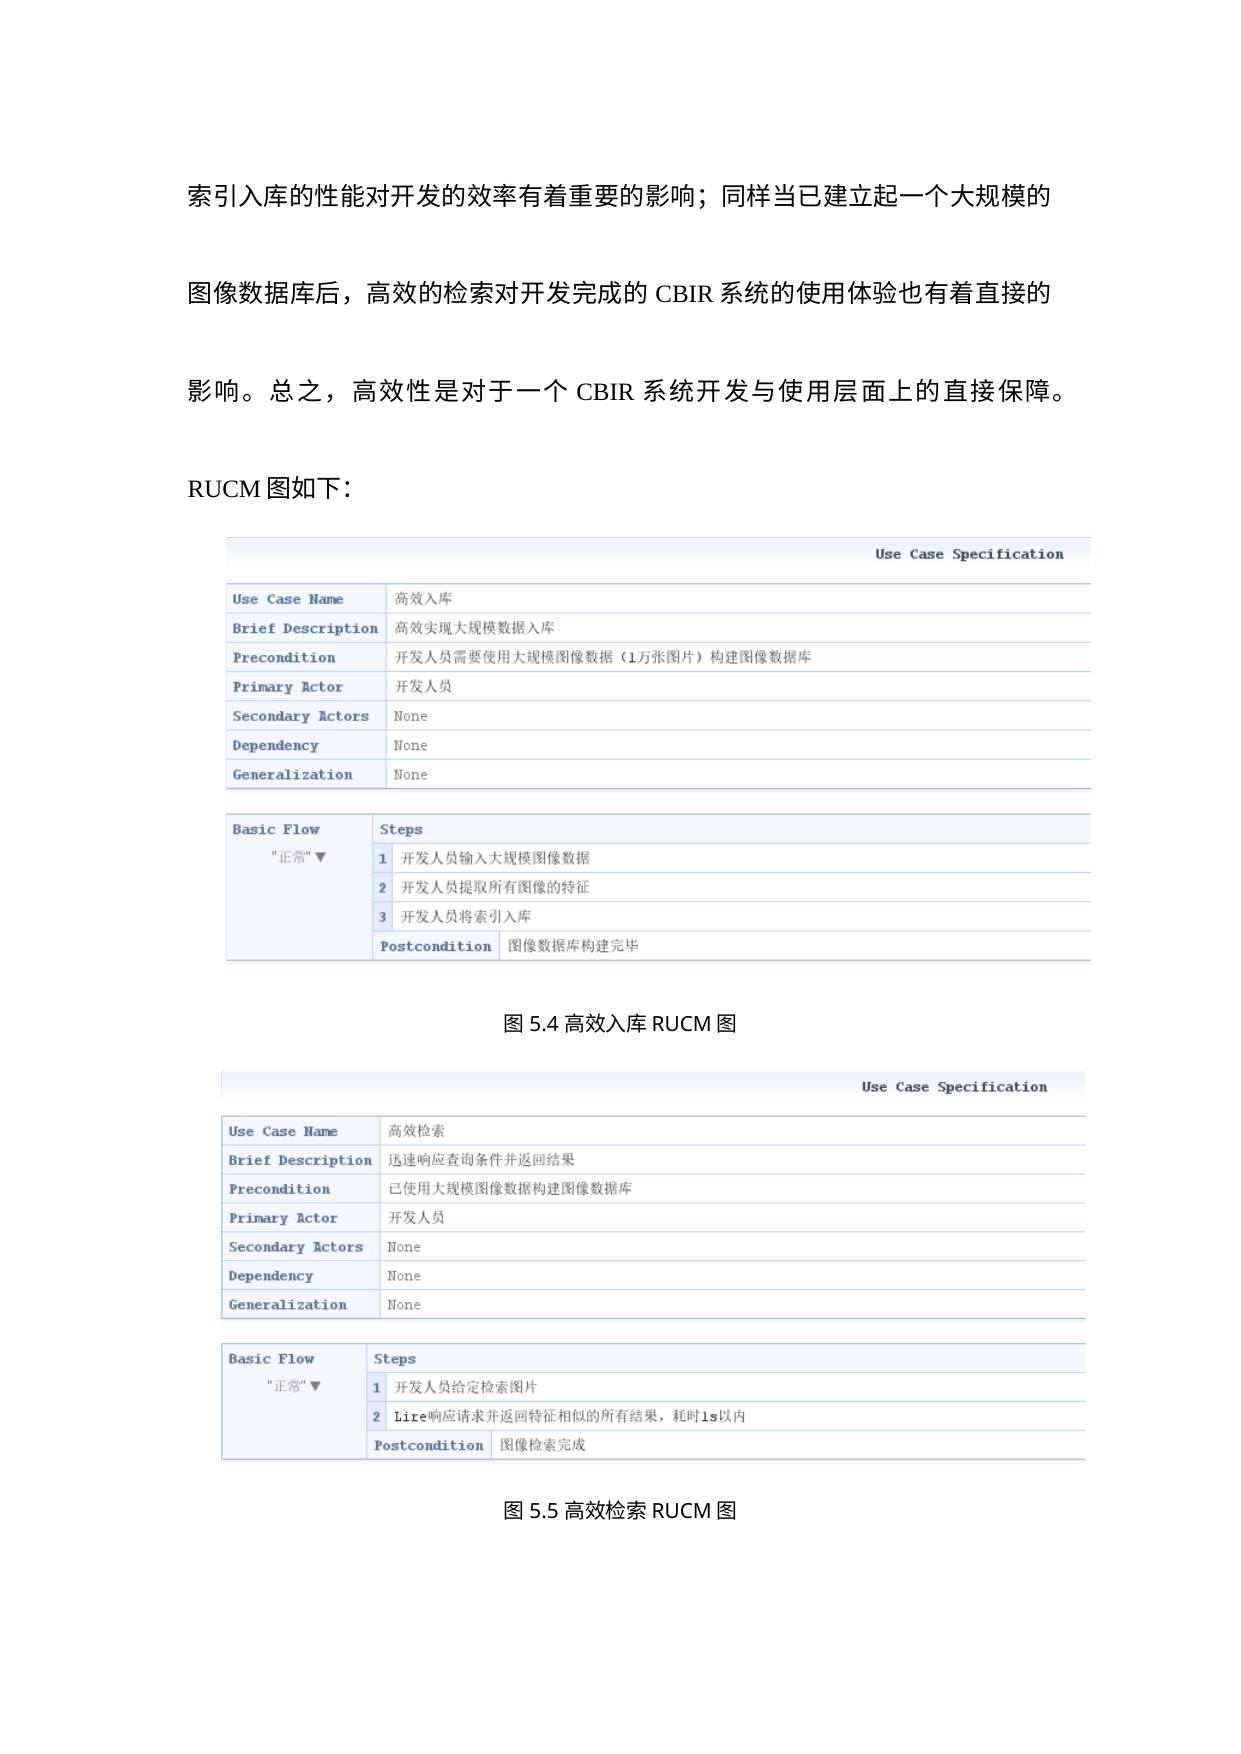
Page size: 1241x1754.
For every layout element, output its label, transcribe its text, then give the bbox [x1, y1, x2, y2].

text 图 5.4 高效入库RUCM图 [187, 1006, 1053, 1038]
picture [220, 1071, 1086, 1484]
text 图 5.5 高效检索RUCM图 [187, 1493, 1053, 1526]
picture [225, 537, 1092, 989]
text 主要的应用场景是当开发人员需要使用大量的图像数据构建图像数据库时，索引入库的性能对开发的效率有着重要的影响；同样当已建立起一个大规模的图像数据库后，高效的检索对开发完成的CBIR系统的使用体验也有着直接的影响。总之，高效性是对于一个CBIR系统开发与使用层面上的直接保障。RUCM图如下： [187, 162, 1053, 519]
